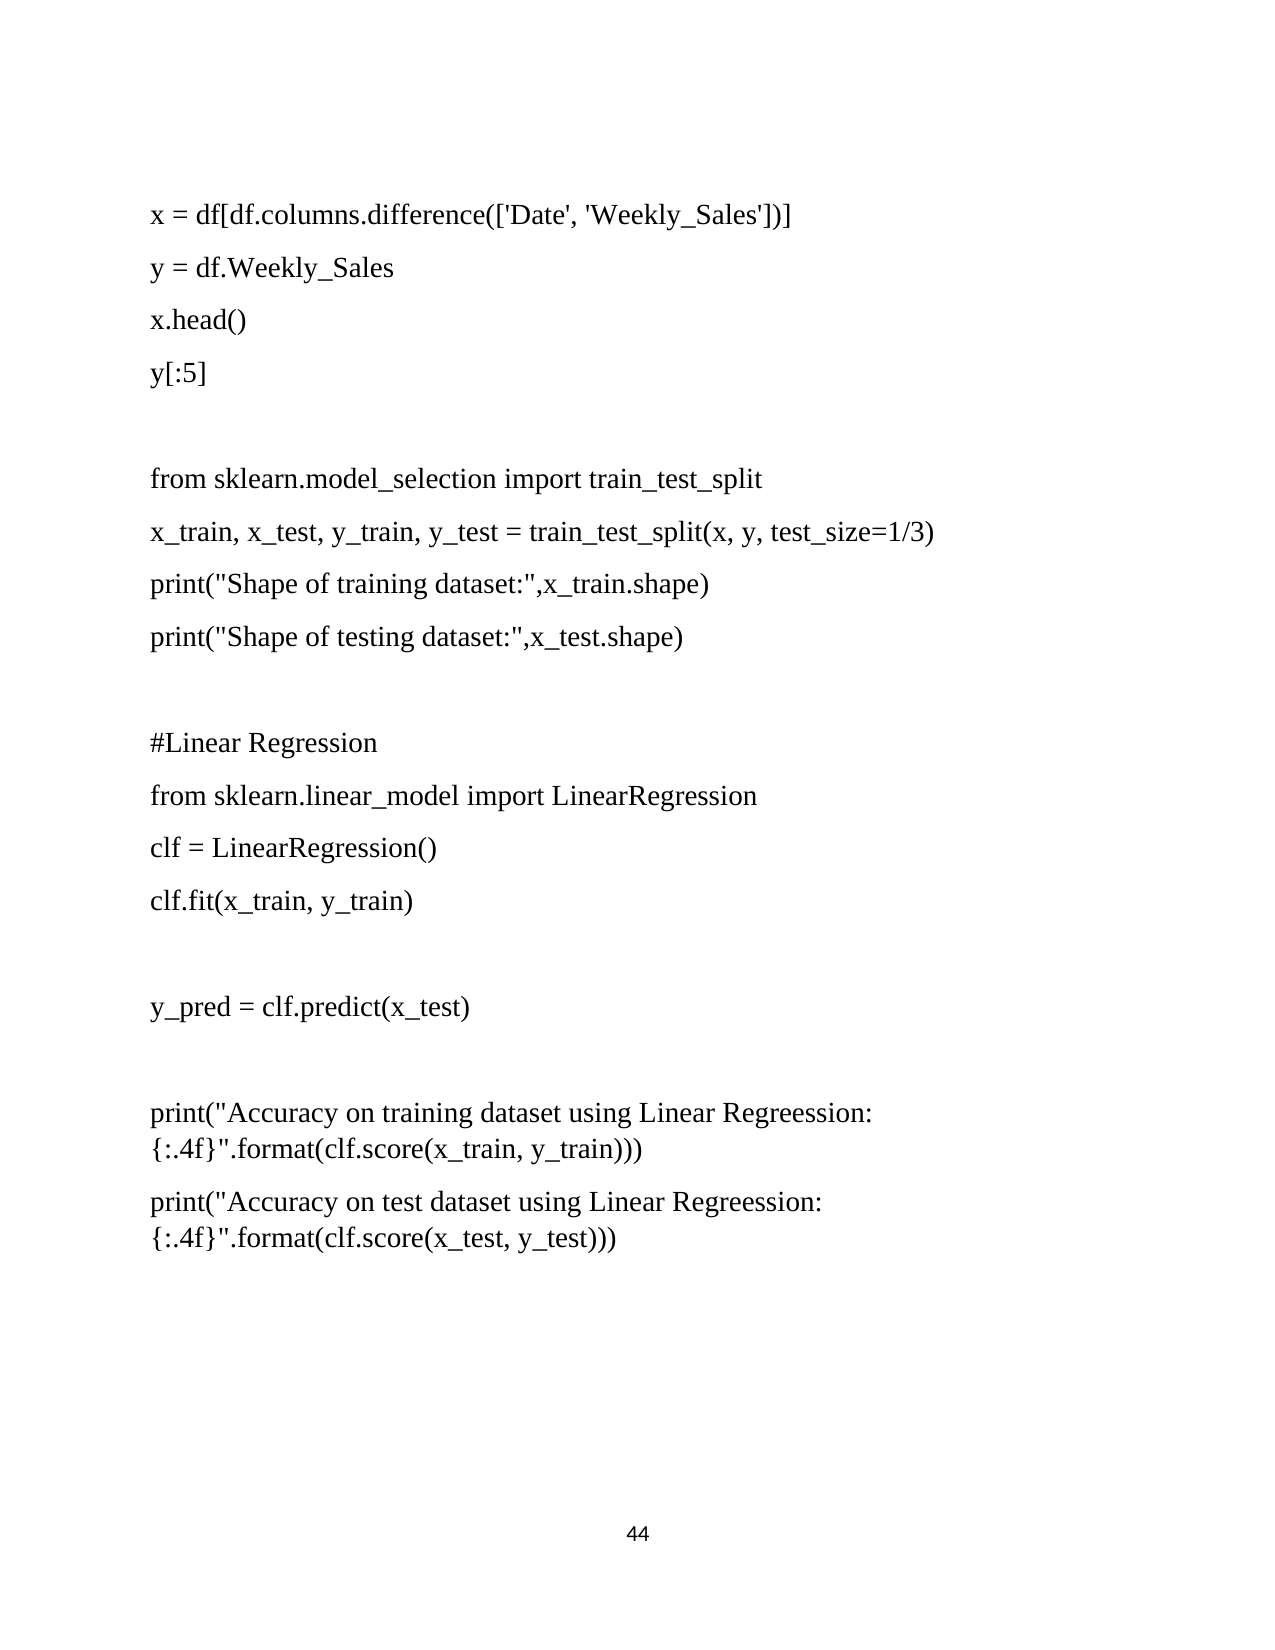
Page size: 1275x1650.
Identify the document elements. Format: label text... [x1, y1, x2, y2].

text x_train, x_test, y_train, y_test = train_test_split(x, y, test_size=1/3) [150, 514, 1125, 547]
text y_pred = clf.predict(x_test) [150, 989, 1125, 1023]
text y[:5] [150, 355, 1125, 389]
text from sklearn.model_selection import train_test_split [150, 461, 1125, 494]
text #Linear Regression [150, 725, 1125, 758]
text x.head() [150, 302, 1125, 336]
text from sklearn.linear_model import LinearRegression [150, 778, 1125, 811]
text y = df.Weekly_Sales [150, 250, 1125, 283]
text clf.fit(x_train, y_train) [150, 883, 1125, 917]
text print("Shape of training dataset:",x_train.shape) [150, 567, 1125, 600]
text clf = LinearRegression() [150, 831, 1125, 864]
text x = df[df.columns.difference(['Date', 'Weekly_Sales'])] [150, 197, 1125, 230]
text print("Accuracy on test dataset using Linear Regreession: {:.4f}".format(clf.score(x_test, y_test))) [150, 1184, 1125, 1253]
text print("Shape of testing dataset:",x_test.shape) [150, 619, 1125, 653]
text print("Accuracy on training dataset using Linear Regreession: {:.4f}".format(clf.score(x_train, y_train))) [150, 1095, 1125, 1164]
